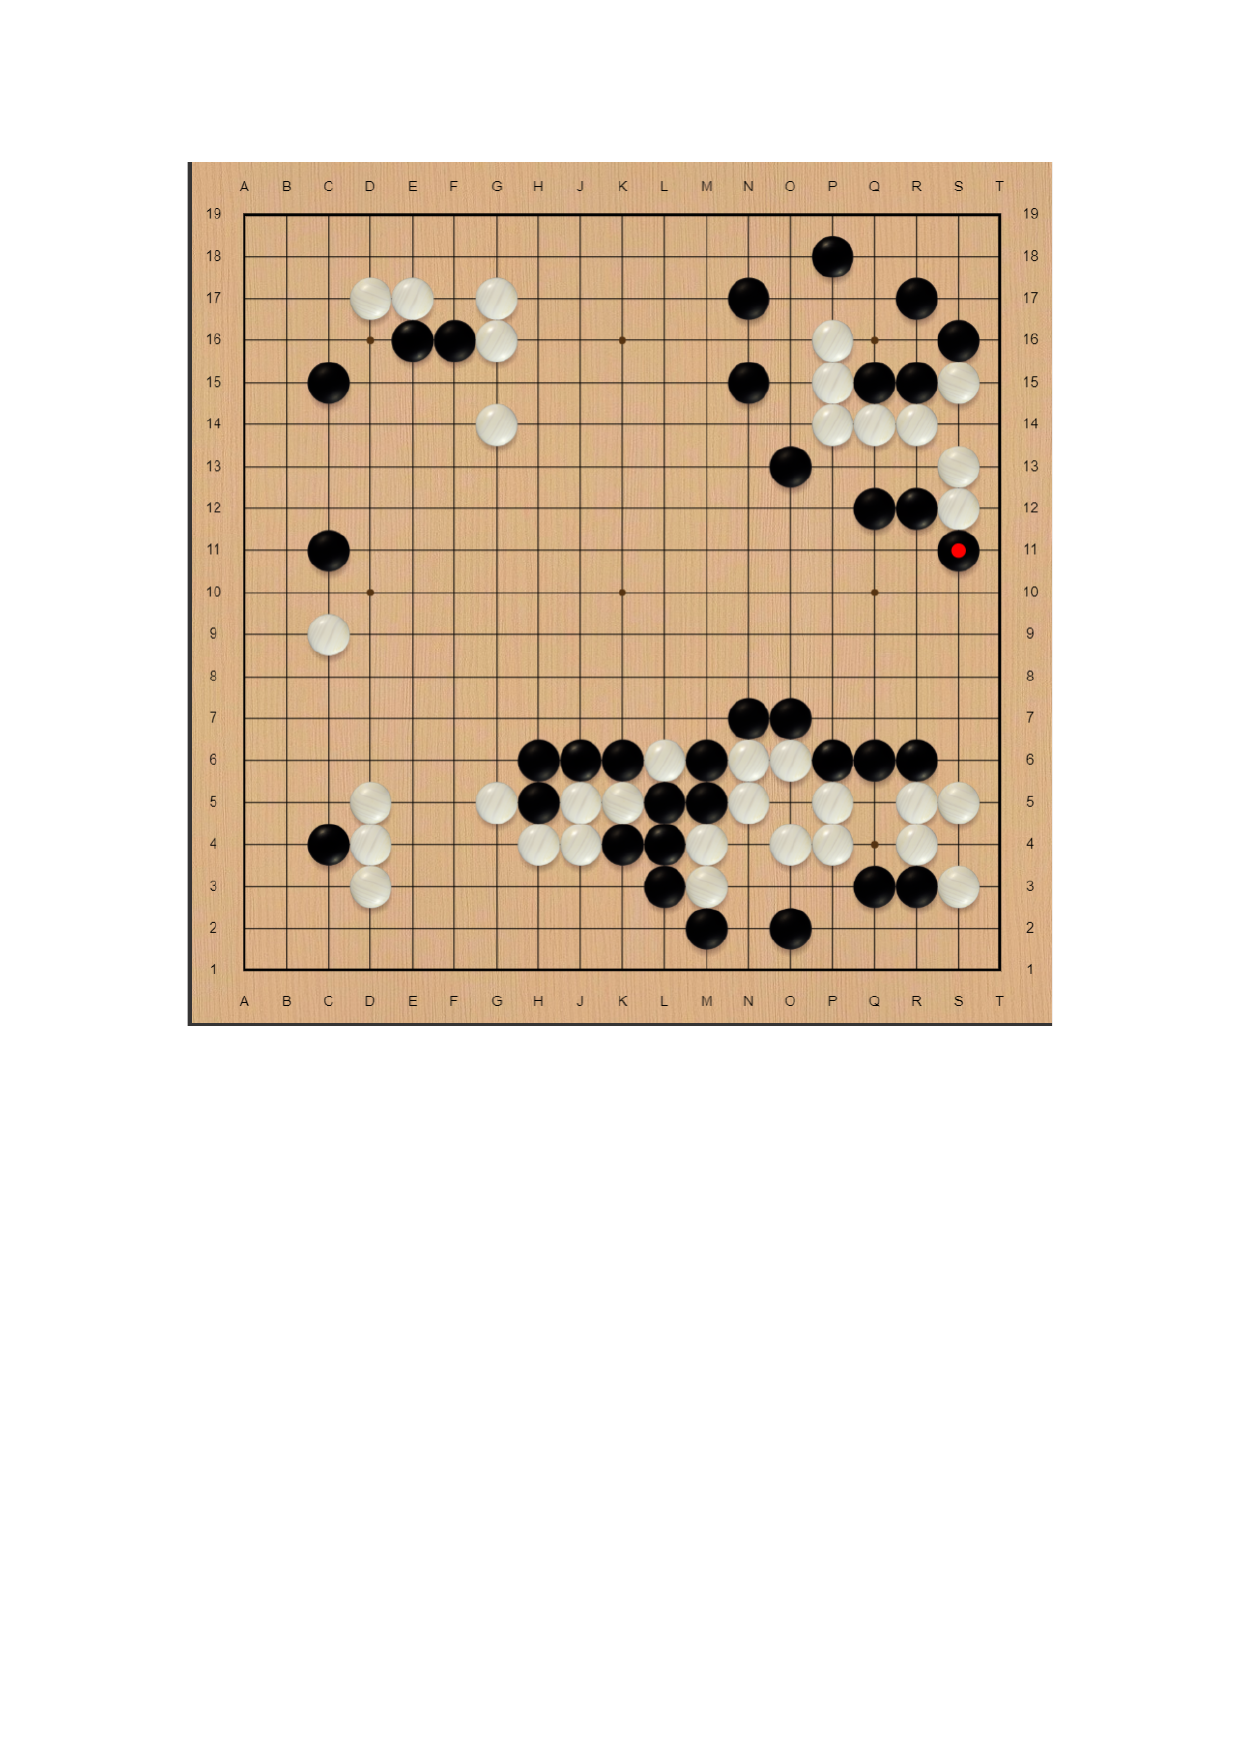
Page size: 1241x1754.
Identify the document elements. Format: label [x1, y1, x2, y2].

picture [187, 162, 1053, 1026]
